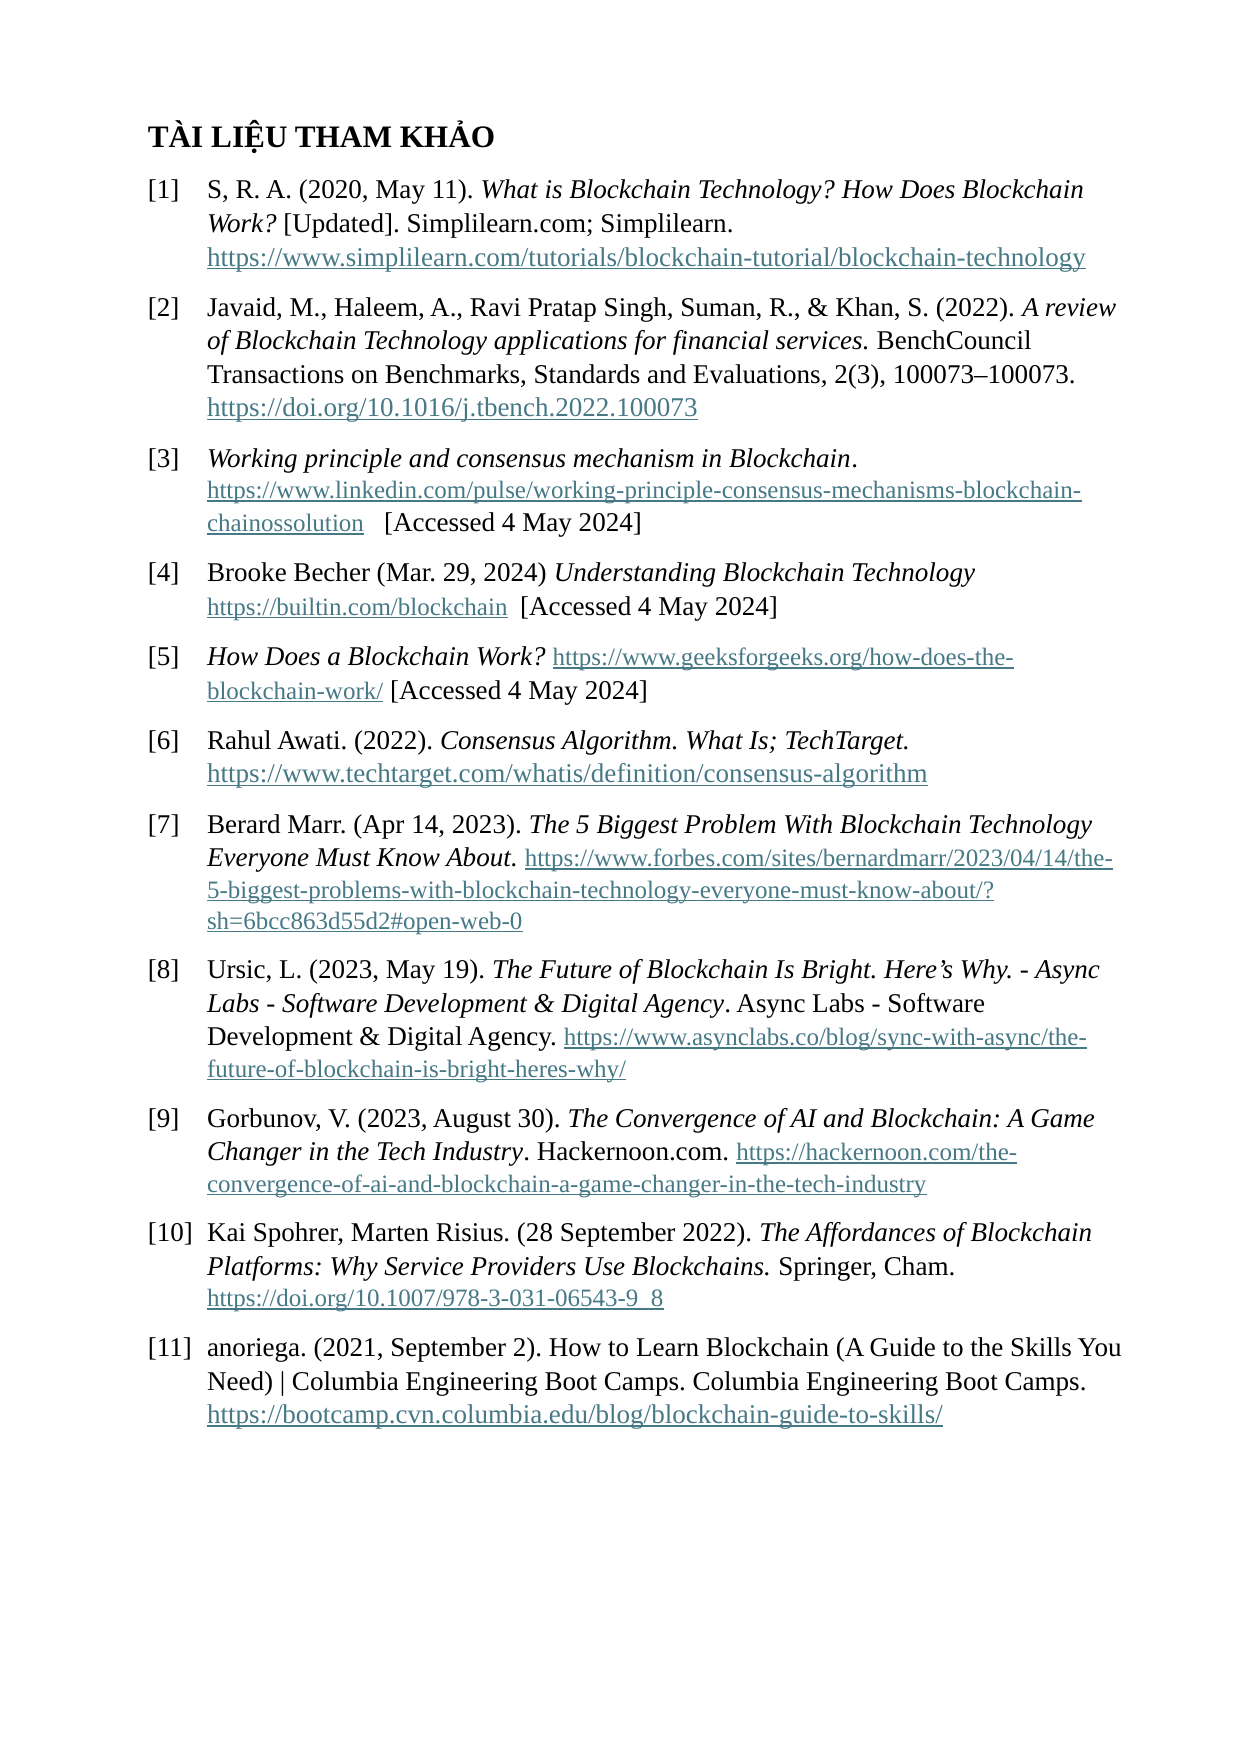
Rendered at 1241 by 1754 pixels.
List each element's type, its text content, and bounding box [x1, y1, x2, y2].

text [1] S, R. A. (2020, May 11). What is Blockchain Technology? How Does Blockchain Work? [Updated]. Simplilearn.com; Simplilearn. https://www.simplilearn.com/tutorials/blockchain-tutorial/blockchain-technology [148, 173, 1122, 272]
text [3] Working principle and consensus mechanism in Blockchain. https://www.linkedin.com/pulse/working-principle-consensus-mechanisms-blockchain-chainossolution [Accessed 4 May 2024] [148, 442, 1122, 537]
text [11] anoriega. (2021, September 2). How to Learn Blockchain (A Guide to the Skills You Need) | Columbia Engineering Boot Camps. Columbia Engineering Boot Camps. https://bootcamp.cvn.columbia.edu/blog/blockchain-guide-to-skills/ [148, 1331, 1122, 1429]
text [8] Ursic, L. (2023, May 19). The Future of Blockchain Is Bright. Here’s Why. - Async Labs - Software Development & Digital Agency. Async Labs - Software Development & Digital Agency. https://www.asynclabs.co/blog/sync-with-async/the-future-of-blockchain-is-bright-heres-why/ [148, 953, 1122, 1083]
text [4] Brooke Becher (Mar. 29, 2024) Understanding Blockchain Technology https://builtin.com/blockchain [Accessed 4 May 2024] [148, 556, 1122, 621]
text [2] Javaid, M., Haleem, A., Ravi Pratap Singh, Suman, R., & Khan, S. (2022). A review of Blockchain Technology applications for financial services. BenchCouncil Transactions on Benchmarks, Standards and Evaluations, 2(3), 100073–100073. https://doi.org/10.1016/j.tbench.2022.100073 [148, 291, 1122, 423]
text [5] How Does a Blockchain Work? https://www.geeksforgeeks.org/how-does-the-blockchain-work/ [Accessed 4 May 2024] [148, 640, 1122, 705]
text [9] Gorbunov, V. (2023, August 30). The Convergence of AI and Blockchain: A Game Changer in the Tech Industry. Hackernoon.com. https://hackernoon.com/the-convergence-of-ai-and-blockchain-a-game-changer-in-the-tech-industry [148, 1102, 1122, 1197]
text [6] Rahul Awati. (2022). Consensus Algorithm. What Is; TechTarget. https://www.techtarget.com/whatis/definition/consensus-algorithm [148, 724, 1122, 789]
text TÀI LIỆU THAM KHẢO [148, 118, 1122, 154]
text ‌[7] Berard Marr. (Apr 14, 2023). The 5 Biggest Problem With Blockchain Technology Everyone Must Know About. https://www.forbes.com/sites/bernardmarr/2023/04/14/the-5-biggest-problems-with-blockchain-technology-everyone-must-know-about/?sh=6bcc863d55d2#open-web-0 [148, 808, 1122, 934]
text [10] Kai Spohrer, Marten Risius. (28 September 2022). The Affordances of Blockchain Platforms: Why Service Providers Use Blockchains. Springer, Cham. https://doi.org/10.1007/978-3-031-06543-9_8 [148, 1216, 1122, 1312]
